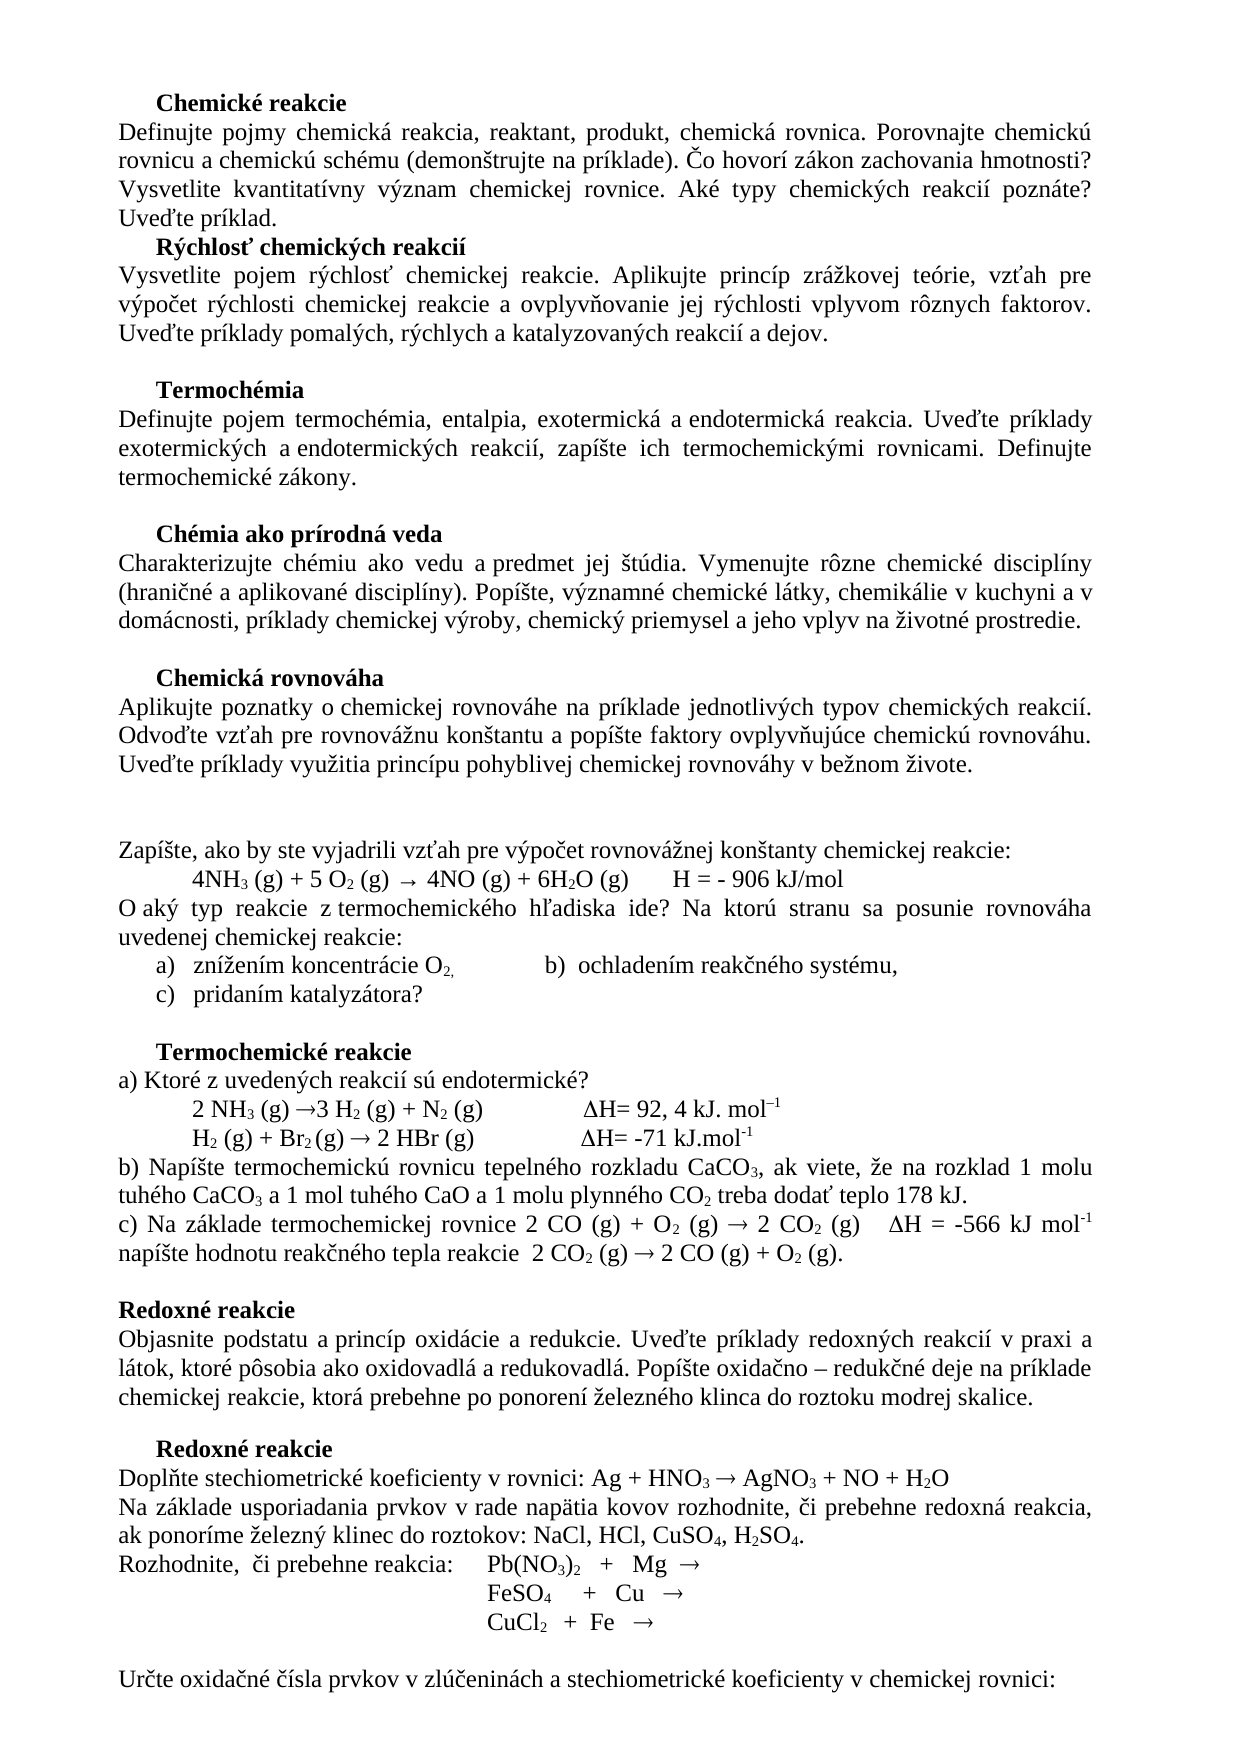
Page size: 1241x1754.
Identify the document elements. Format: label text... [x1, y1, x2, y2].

text a) Ktoré z uvedených reakcií sú endotermické? [118, 1065, 1093, 1094]
text CuCl2 + Fe  [413, 1607, 1093, 1636]
text Chemická rovnováha [156, 663, 1093, 692]
text Vysvetlite pojem rýchlosť chemickej reakcie. Aplikujte princíp zrážkovej teórie, vzťah pre výpočet rýchlosti chemickej reakcie a ovplyvňovanie jej rýchlosti vplyvom rôznych faktorov. Uveďte príklady pomalých, rýchlych a katalyzovaných reakcií a dejov. [118, 260, 1093, 347]
text Termochemické reakcie [156, 1037, 1093, 1065]
text Redoxné reakcie [118, 1295, 1093, 1324]
text 2 NH3 (g) 3 H2 (g) + N2 (g) H= 92, 4 kJ. mol–1 [118, 1094, 1093, 1123]
text FeSO4 + Cu  [413, 1578, 1093, 1607]
text Určte oxidačné čísla prvkov v zlúčeninách a stechiometrické koeficienty v chemickej rovnici: [118, 1664, 1093, 1693]
list pridaním katalyzátora? [156, 979, 1093, 1008]
text Rýchlosť chemických reakcií [156, 232, 1093, 260]
text Definujte pojmy chemická reakcia, reaktant, produkt, chemická rovnica. Porovnajte chemickú rovnicu a chemickú schému (demonštrujte na príklade). Čo hovorí zákon zachovania hmotnosti? Vysvetlite kvantitatívny význam chemickej rovnice. Aké typy chemických reakcií poznáte? Uveďte príklad. [118, 117, 1093, 232]
text b) Napíšte termochemickú rovnicu tepelného rozkladu CaCO3, ak viete, že na rozklad 1 molu tuhého CaCO3 a 1 mol tuhého CaO a 1 molu plynného CO2 treba dodať teplo 178 kJ. [118, 1152, 1093, 1209]
text Zapíšte, ako by ste vyjadrili vzťah pre výpočet rovnovážnej konštanty chemickej reakcie: [118, 835, 1093, 864]
text Chemické reakcie [156, 88, 1093, 117]
text O aký typ reakcie z termochemického hľadiska ide? Na ktorú stranu sa posunie rovnováha uvedenej chemickej reakcie: [118, 893, 1093, 950]
text Aplikujte poznatky o chemickej rovnováhe na príklade jednotlivých typov chemických reakcií. Odvoďte vzťah pre rovnovážnu konštantu a popíšte faktory ovplyvňujúce chemickú rovnováhu. Uveďte príklady využitia princípu pohyblivej chemickej rovnováhy v bežnom živote. [118, 692, 1093, 778]
text Objasnite podstatu a princíp oxidácie a redukcie. Uveďte príklady redoxných reakcií v praxi a látok, ktoré pôsobia ako oxidovadlá a redukovadlá. Popíšte oxidačno – redukčné deje na príklade chemickej reakcie, ktorá prebehne po ponorení železného klinca do roztoku modrej skalice. [118, 1324, 1093, 1410]
text Redoxné reakcie [156, 1434, 1093, 1463]
text c) Na základe termochemickej rovnice 2 CO (g) + O2 (g)  2 CO2 (g) H = -566 kJ mol-1 napíšte hodnotu reakčného tepla reakcie 2 CO2 (g)  2 CO (g) + O2 (g). [118, 1209, 1093, 1267]
text Definujte pojem termochémia, entalpia, exotermická a endotermická reakcia. Uveďte príklady exotermických a endotermických reakcií, zapíšte ich termochemickými rovnicami. Definujte termochemické zákony. [118, 404, 1093, 490]
text Na základe usporiadania prvkov v rade napätia kovov rozhodnite, či prebehne redoxná reakcia, ak ponoríme železný klinec do roztokov: NaCl, HCl, CuSO4, H2SO4. [118, 1492, 1093, 1549]
list znížením koncentrácie O2, b) ochladením reakčného systému, [156, 950, 1093, 979]
text Rozhodnite, či prebehne reakcia: Pb(NO3)2 + Mg  [118, 1549, 1093, 1578]
text Chémia ako prírodná veda [156, 519, 1093, 548]
text 4NH3 (g) + 5 O2 (g) → 4NO (g) + 6H2O (g) H = - 906 kJ/mol [118, 864, 1093, 893]
text Charakterizujte chémiu ako vedu a predmet jej štúdia. Vymenujte rôzne chemické disciplíny (hraničné a aplikované disciplíny). Popíšte, významné chemické látky, chemikálie v kuchyni a v domácnosti, príklady chemickej výroby, chemický priemysel a jeho vplyv na životné prostredie. [118, 548, 1093, 634]
text Doplňte stechiometrické koeficienty v rovnici: Ag + HNO3  AgNO3 + NO + H2O [118, 1463, 1093, 1492]
text Termochémia [156, 375, 1093, 404]
text H2 (g) + Br2 (g)  2 HBr (g) H= -71 kJ.mol-1 [118, 1123, 1093, 1152]
